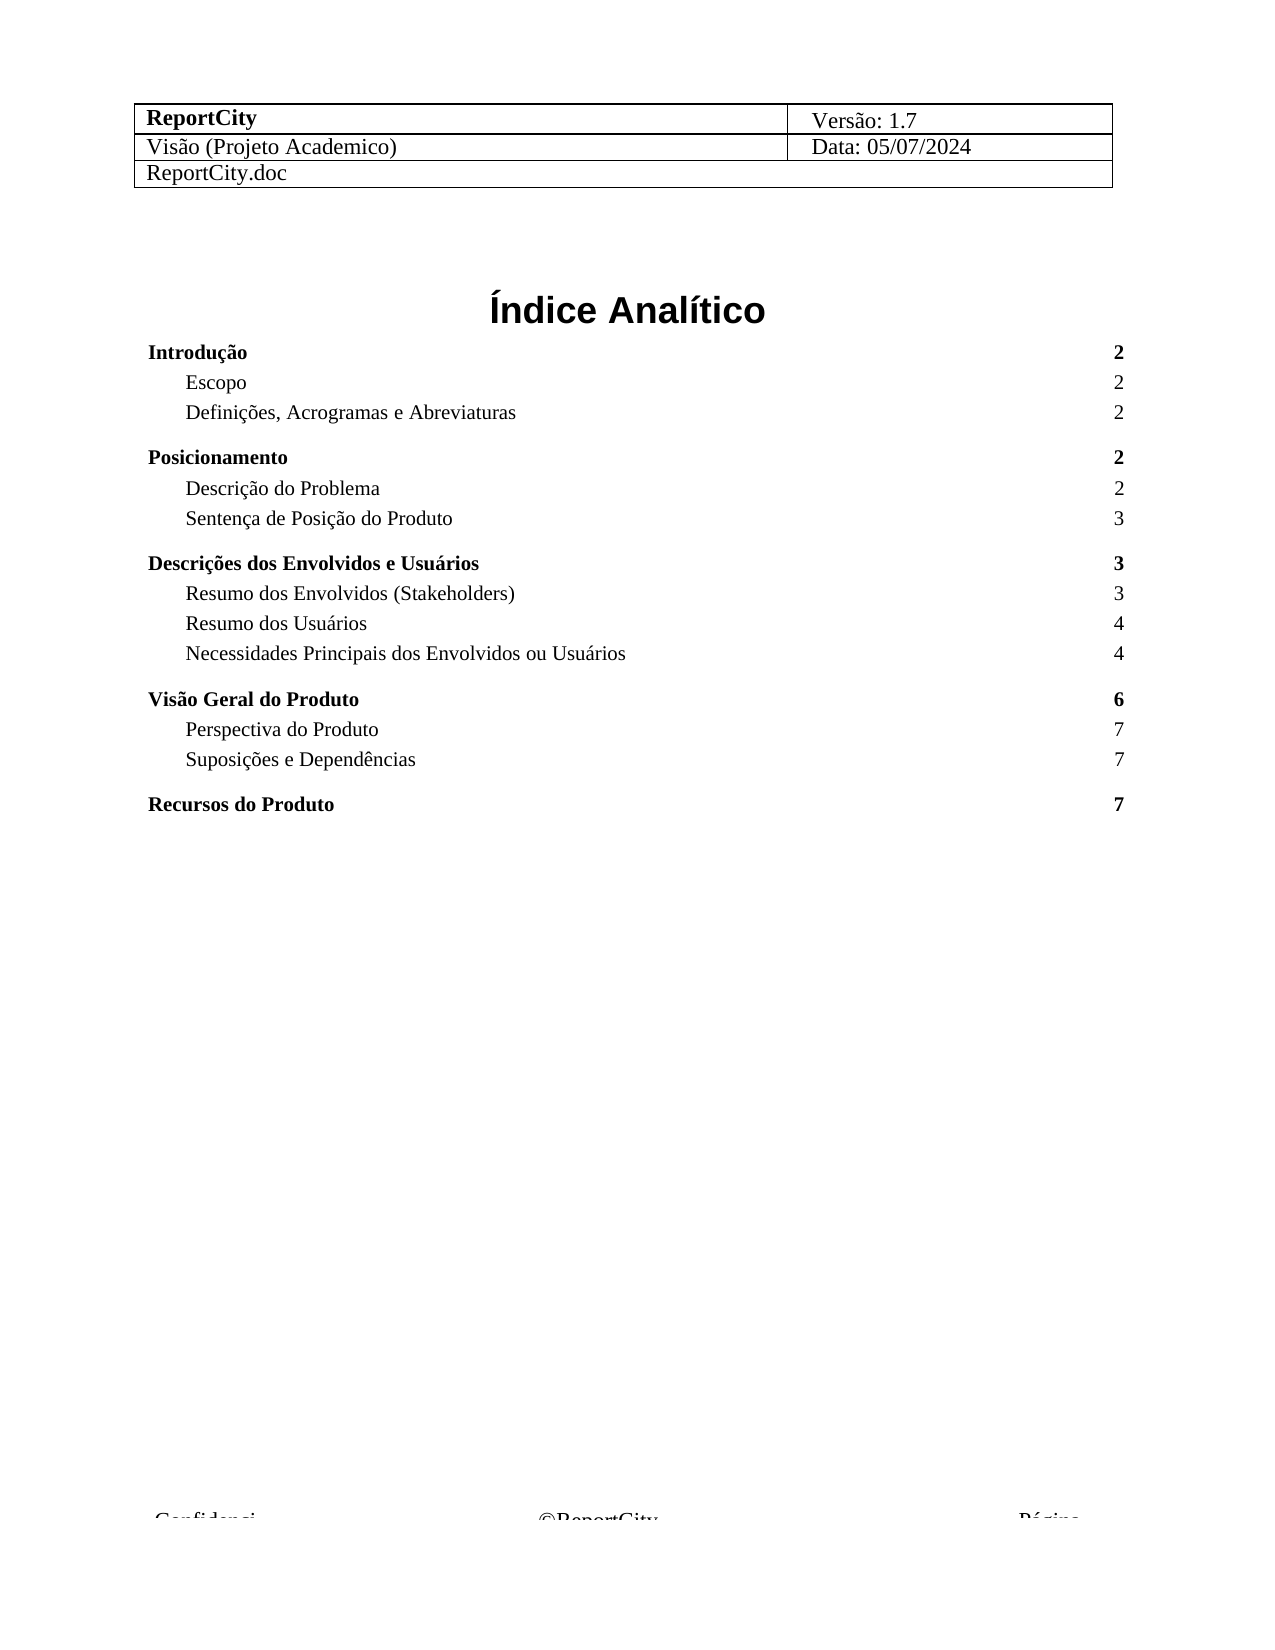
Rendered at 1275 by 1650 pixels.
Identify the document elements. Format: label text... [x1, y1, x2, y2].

text Necessidades Principais dos Envolvidos ou Usuários 4 [185, 641, 1177, 665]
text Resumo dos Usuários 4 [185, 611, 1177, 635]
subtitle Recursos do Produto 7 [148, 792, 1177, 816]
text Índice Analítico [430, 288, 825, 331]
text Descrição do Problema 2 [185, 475, 1177, 499]
subtitle Descrições dos Envolvidos e Usuários 3 [148, 551, 1177, 575]
subtitle Introdução 2 [148, 339, 1177, 364]
text Escopo 2 [185, 370, 1177, 394]
subtitle Posicionamento 2 [148, 445, 1177, 469]
text Perspectiva do Produto 7 [185, 717, 1177, 741]
subtitle Visão Geral do Produto 6 [148, 686, 1177, 711]
text Sentença de Posição do Produto 3 [185, 506, 1177, 529]
text Definições, Acrogramas e Abreviaturas 2 [185, 400, 1177, 424]
text Suposições e Dependências 7 [185, 747, 1177, 771]
text Resumo dos Envolvidos (Stakeholders) 3 [185, 581, 1177, 605]
